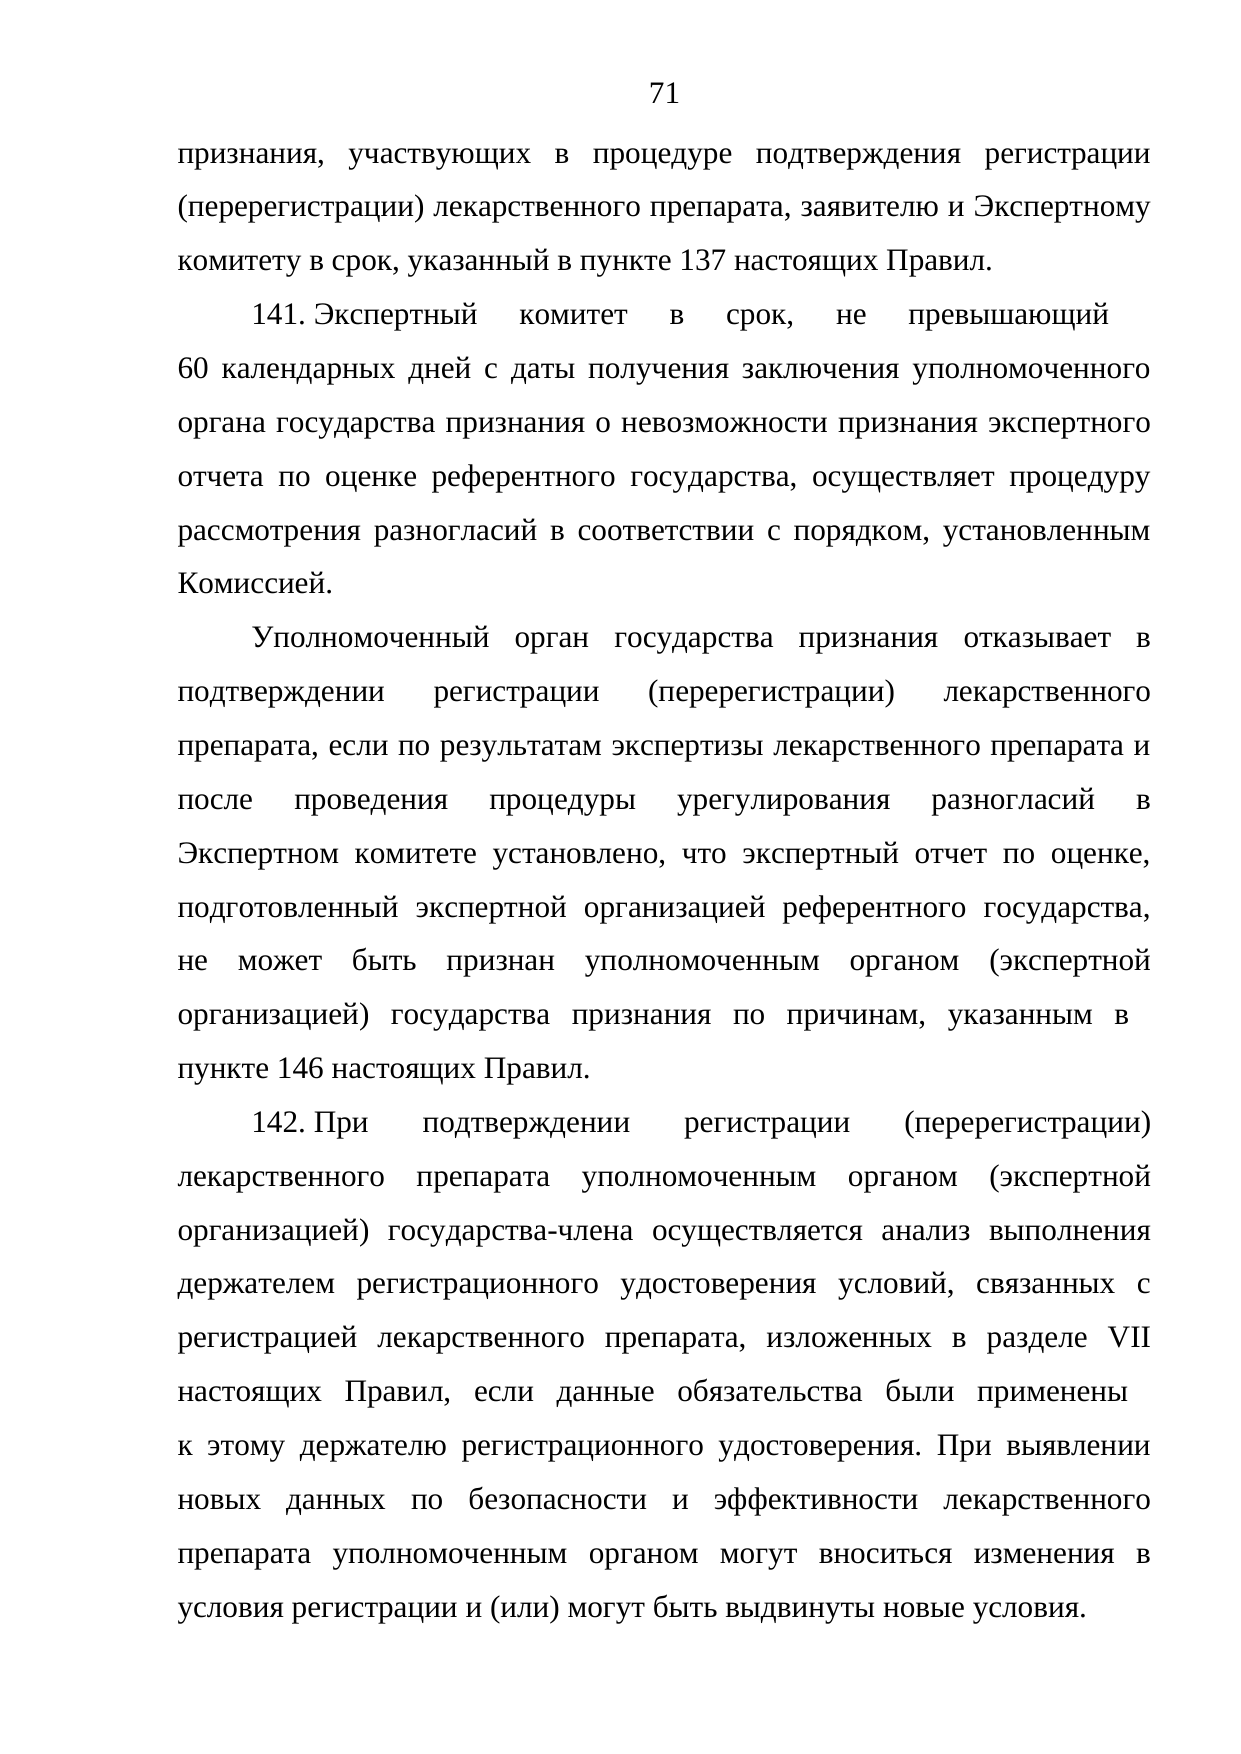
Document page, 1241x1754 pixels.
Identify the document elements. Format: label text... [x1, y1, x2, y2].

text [177, 134, 1152, 277]
text 142. При подтверждении регистрации (перерегистрации) лекарственного препарата уполномоченным органом (экспертной организацией) государства-члена осуществляется анализ выполнения держателем регистрационного удостоверения условий, связанных с регистрацией лекарственного препарата, изложенных в разделе VII настоящих Правил, если данные обязательства были применены к этому держателю регистрационного удостоверения. При выявлении новых данных по безопасности и эффективности лекарственного препарата уполномоченным органом могут вноситься изменения в условия регистрации и (или) могут быть выдвинуты новые условия. [177, 1103, 1152, 1624]
text Уполномоченный орган государства признания отказывает в подтверждении регистрации (перерегистрации) лекарственного препарата, если по результатам экспертизы лекарственного препарата и после проведения процедуры урегулирования разногласий в Экспертном комитете установлено, что экспертный отчет по оценке, подготовленный экспертной организацией референтного государства, не может быть признан уполномоченным органом (экспертной организацией) государства признания по причинам, указанным в пункте 146 настоящих Правил. [177, 618, 1152, 1085]
text 141. Экспертный комитет в срок, не превышающий 60 календарных дней с даты получения заключения уполномоченного органа государства признания о невозможности признания экспертного отчета по оценке референтного государства, осуществляет процедуру рассмотрения разногласий в соответствии с порядком, установленным Комиссией. [177, 295, 1152, 601]
